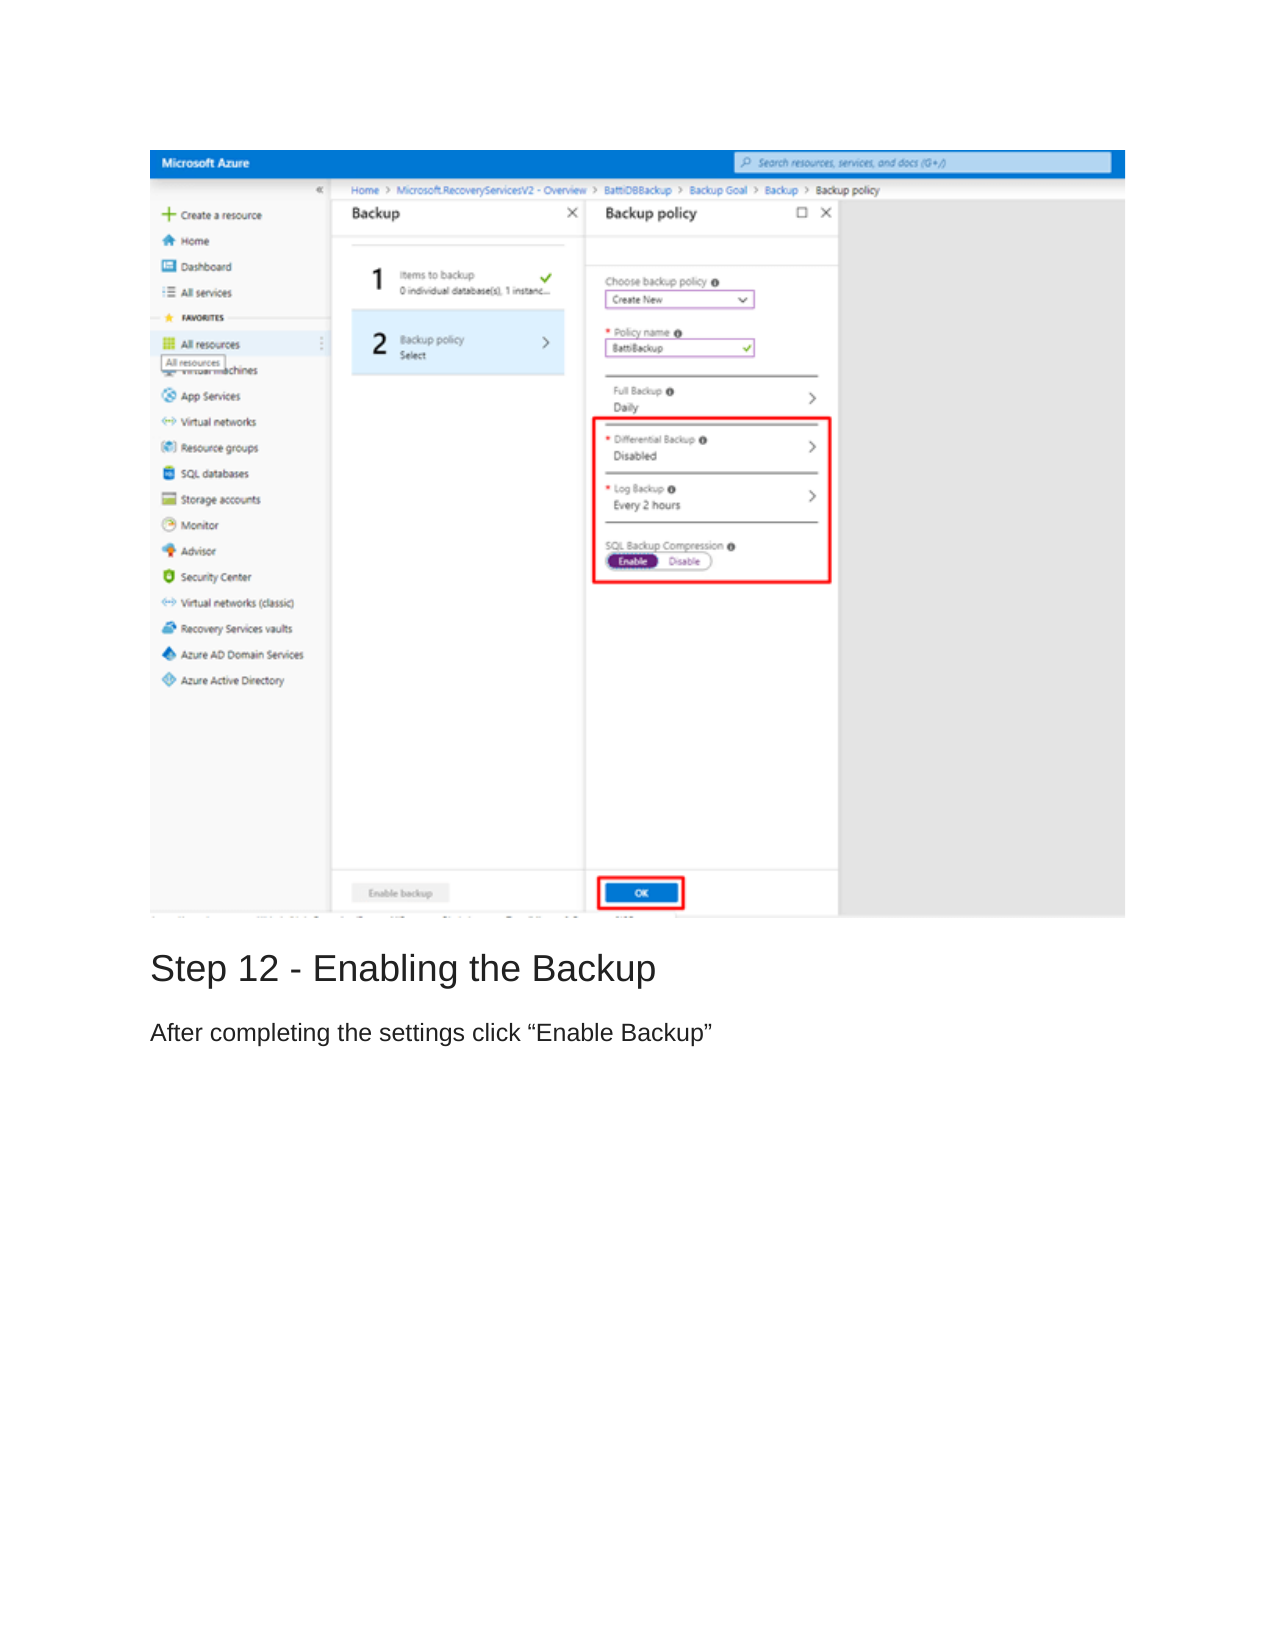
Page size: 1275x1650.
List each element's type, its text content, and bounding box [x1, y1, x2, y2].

text Step 12 - Enabling the Backup [150, 946, 1125, 989]
text After completing the settings click “Enable Backup” [150, 1018, 1125, 1047]
picture [150, 150, 1125, 918]
